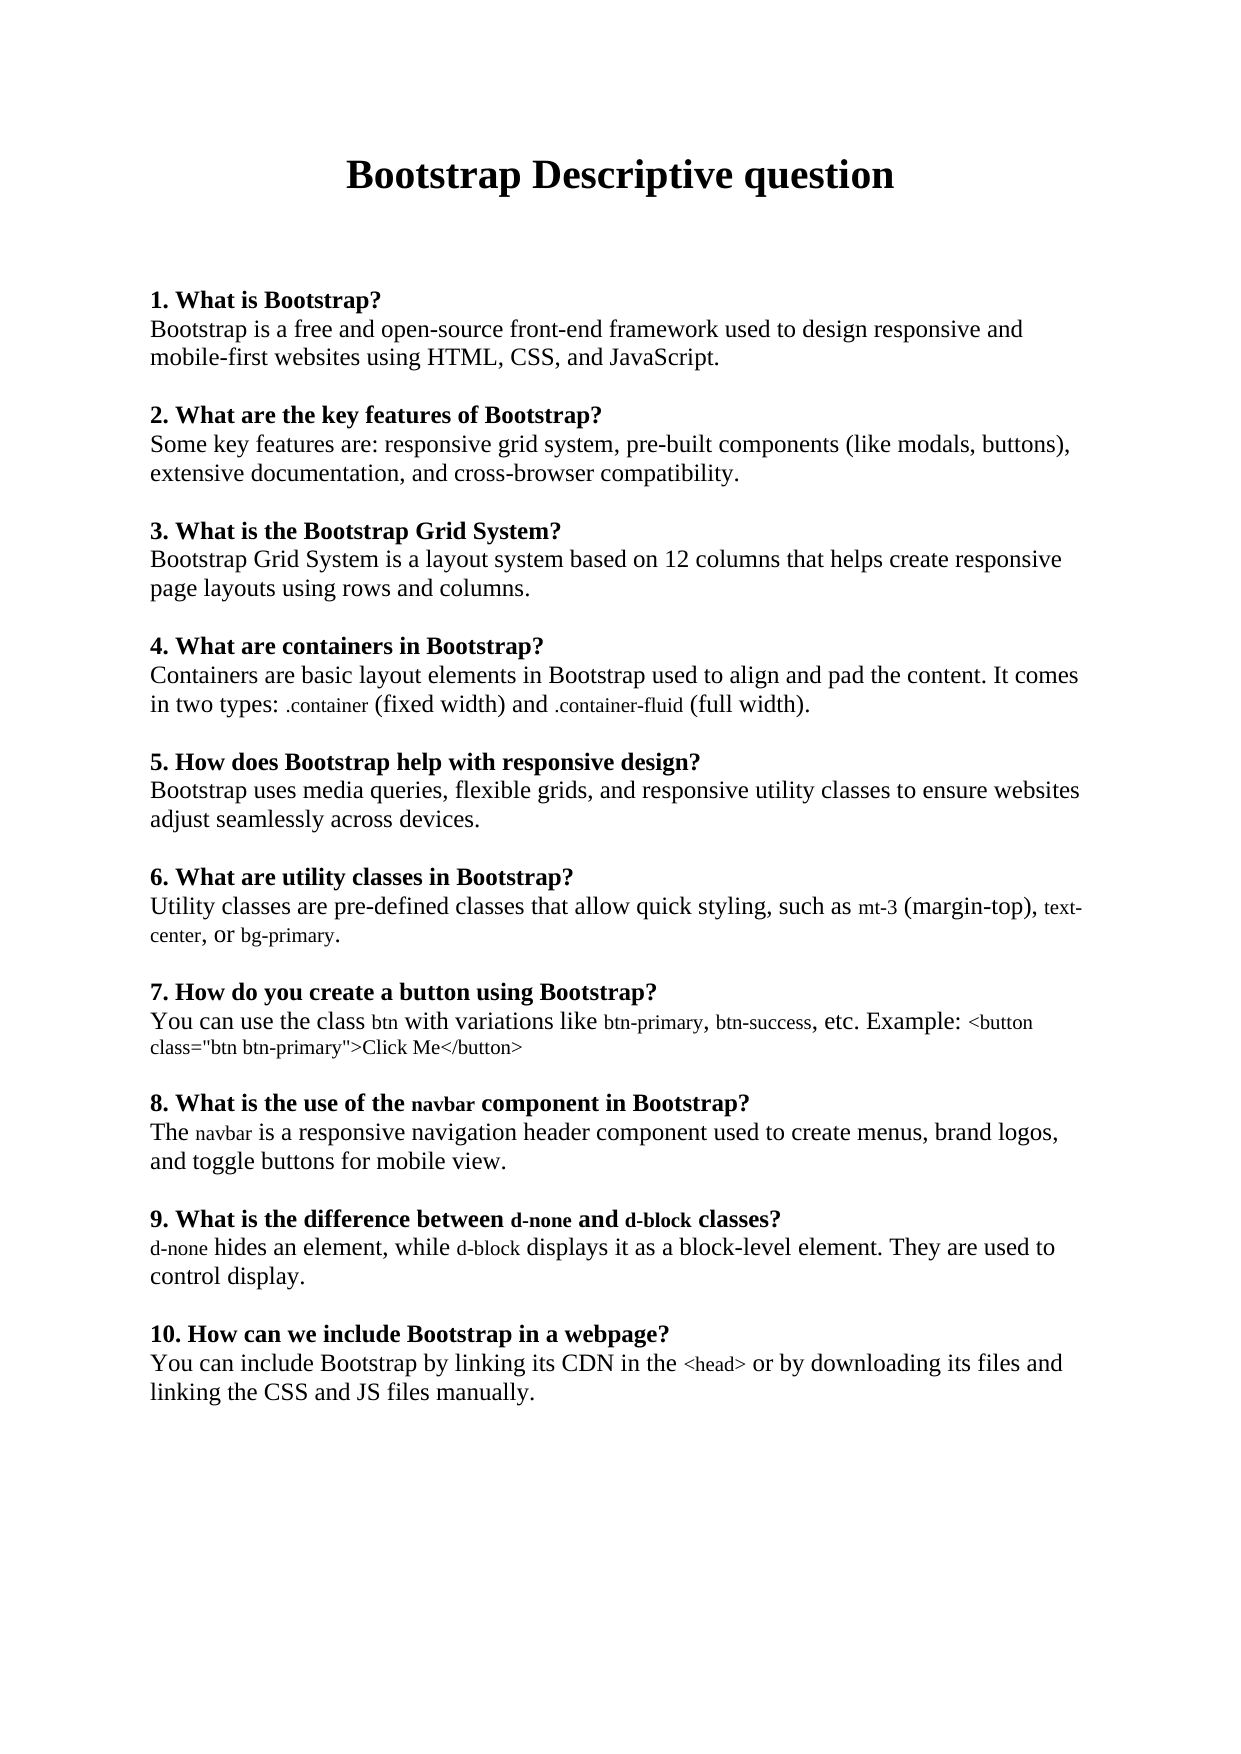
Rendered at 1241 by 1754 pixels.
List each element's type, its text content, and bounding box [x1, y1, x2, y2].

text 1. What is Bootstrap? Bootstrap is a free and open-source front-end framework used to design responsive and mobile-first websites using HTML, CSS, and JavaScript. [150, 285, 1090, 371]
text 9. What is the difference between d-none and d-block classes? d-none hides an element, while d-block displays it as a block-level element. They are used to control display. [150, 1204, 1090, 1290]
text Bootstrap Descriptive question [150, 150, 1090, 198]
text 6. What are utility classes in Bootstrap? Utility classes are pre-defined classes that allow quick styling, such as mt-3 (margin-top), text-center, or bg-primary. [150, 862, 1090, 948]
text 4. What are containers in Bootstrap? Containers are basic layout elements in Bootstrap used to align and pad the content. It comes in two types: .container (fixed width) and .container-fluid (full width). [150, 631, 1090, 717]
text 2. What are the key features of Bootstrap? Some key features are: responsive grid system, pre-built components (like modals, buttons), extensive documentation, and cross-browser compatibility. [150, 400, 1090, 487]
text 3. What is the Bootstrap Grid System? Bootstrap Grid System is a layout system based on 12 columns that helps create responsive page layouts using rows and columns. [150, 516, 1090, 602]
text 5. How does Bootstrap help with responsive design? Bootstrap uses media queries, flexible grids, and responsive utility classes to ensure websites adjust seamlessly across devices. [150, 747, 1090, 833]
text 8. What is the use of the navbar component in Bootstrap? The navbar is a responsive navigation header component used to create menus, brand logos, and toggle buttons for mobile view. [150, 1088, 1090, 1174]
text 10. How can we include Bootstrap in a webpage? You can include Bootstrap by linking its CDN in the <head> or by downloading its files and linking the CSS and JS files manually. [150, 1319, 1090, 1405]
text 7. How do you create a button using Bootstrap? You can use the class btn with variations like btn-primary, btn-success, etc. Example: <button class="btn btn-primary">Click Me</button> [150, 977, 1090, 1059]
